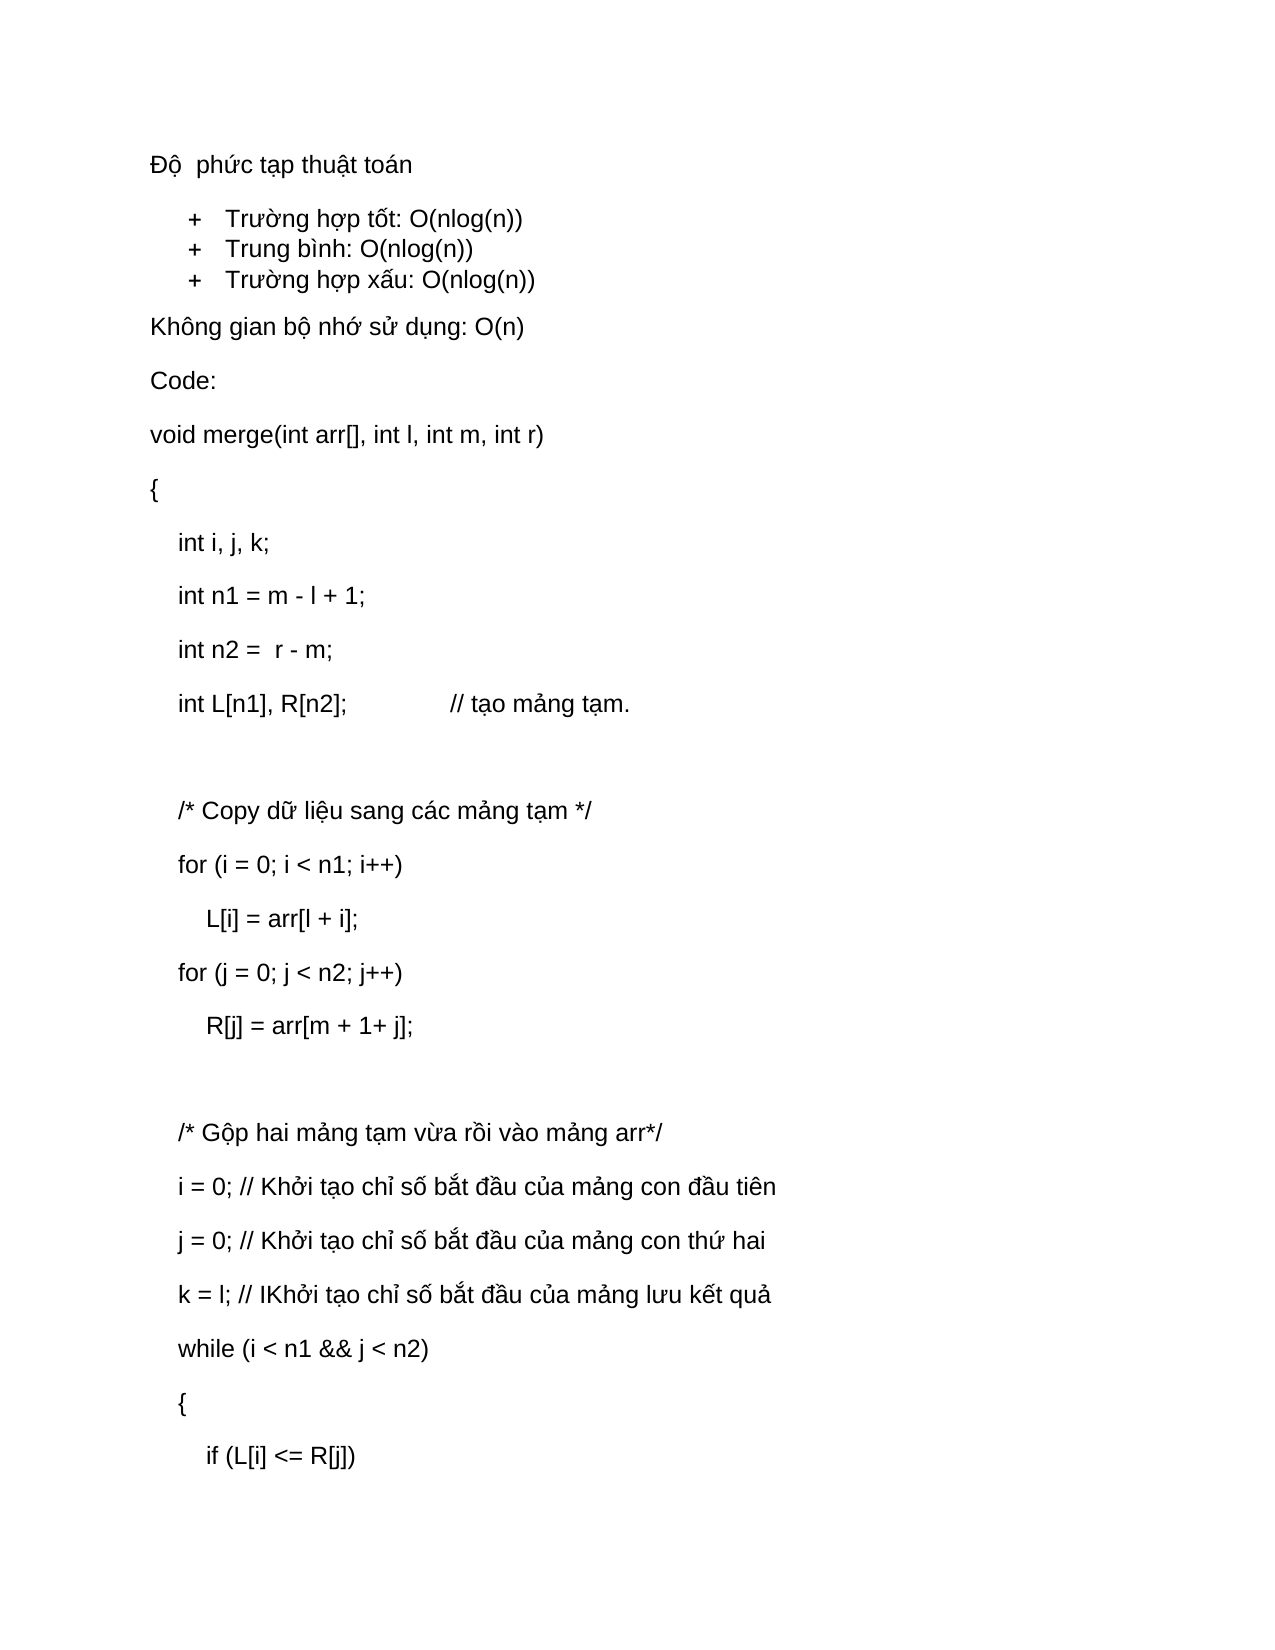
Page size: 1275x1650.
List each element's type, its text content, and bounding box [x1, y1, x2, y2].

list Trung bình: O(nlog(n)) [187, 234, 1125, 263]
list Trường hợp tốt: O(nlog(n)) [187, 204, 1125, 233]
text Độ phức tạp thuật toán [150, 150, 1125, 179]
text j = 0; // Khởi tạo chỉ số bắt đầu của mảng con thứ hai [150, 1226, 1125, 1255]
text { [150, 1387, 1125, 1416]
text { [150, 474, 1125, 502]
text while (i < n1 && j < n2) [150, 1334, 1125, 1362]
text int i, j, k; [150, 527, 1125, 556]
text /* Gộp hai mảng tạm vừa rồi vào mảng arr*/ [150, 1118, 1125, 1147]
text int n2 = r - m; [150, 635, 1125, 664]
text void merge(int arr[], int l, int m, int r) [150, 420, 1125, 448]
text k = l; // IKhởi tạo chỉ số bắt đầu của mảng lưu kết quả [150, 1280, 1125, 1308]
text R[j] = arr[m + 1+ j]; [150, 1011, 1125, 1040]
text L[i] = arr[l + i]; [150, 904, 1125, 932]
text int n1 = m - l + 1; [150, 581, 1125, 610]
text i = 0; // Khởi tạo chỉ số bắt đầu của mảng con đầu tiên [150, 1172, 1125, 1201]
text /* Copy dữ liệu sang các mảng tạm */ [150, 796, 1125, 825]
list Trường hợp xấu: O(nlog(n)) [187, 265, 1125, 294]
text for (j = 0; j < n2; j++) [150, 957, 1125, 986]
text Không gian bộ nhớ sử dụng: O(n) [150, 312, 1125, 341]
text int L[n1], R[n2]; // tạo mảng tạm. [150, 689, 1125, 718]
text if (L[i] <= R[j]) [150, 1441, 1125, 1470]
text Code: [150, 366, 1125, 395]
text for (i = 0; i < n1; i++) [150, 850, 1125, 878]
